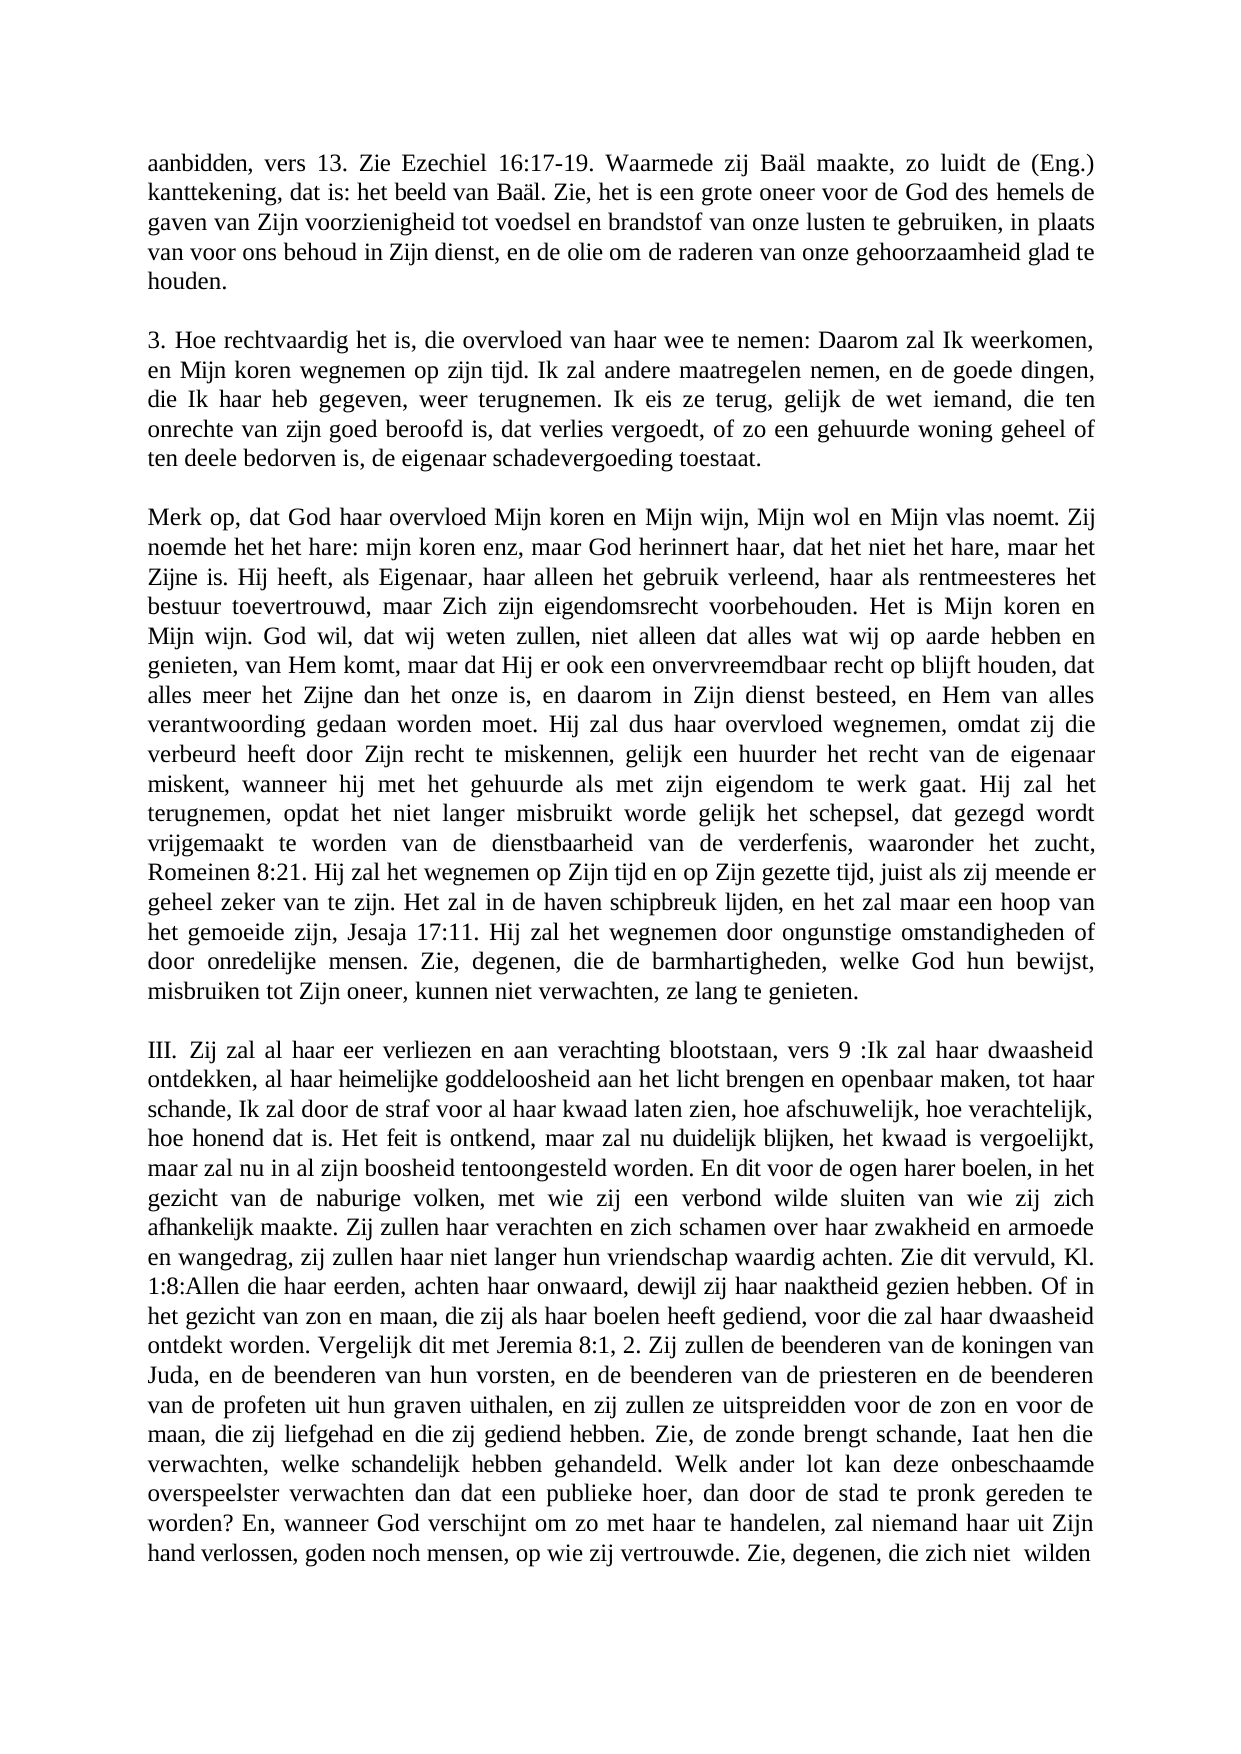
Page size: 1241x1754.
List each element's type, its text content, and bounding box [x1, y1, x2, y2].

text Merk op, dat God haar overvloed Mijn koren en Mijn wijn, Mijn wol en Mijn vlas noemt. Zij noemde het het hare: mijn koren enz, maar God herinnert haar, dat het niet het hare, maar het Zijne is. Hij heeft, als Eigenaar, haar alleen het gebruik verleend, haar als rentmeesteres het bestuur toevertrouwd, maar Zich zijn eigendomsrecht voorbehouden. Het is Mijn koren en Mijn wijn. God wil, dat wij weten zullen, niet alleen dat alles wat wij op aarde hebben en genieten, van Hem komt, maar dat Hij er ook een onvervreemdbaar recht op blijft houden, dat alles meer het Zijne dan het onze is, en daarom in Zijn dienst besteed, en Hem van alles verantwoording gedaan worden moet. Hij zal dus haar overvloed wegnemen, omdat zij die verbeurd heeft door Zijn recht te miskennen, gelijk een huurder het recht van de eigenaar miskent, wanneer hij met het gehuurde als met zijn eigendom te werk gaat. Hij zal het terugnemen, opdat het niet langer misbruikt worde gelijk het schepsel, dat gezegd wordt vrijgemaakt te worden van de dienstbaarheid van de verderfenis, waaronder het zucht, Romeinen 8:21. Hij zal het wegnemen op Zijn tijd en op Zijn gezette tijd, juist als zij meende er geheel zeker van te zijn. Het zal in de haven schipbreuk lijden, en het zal maar een hoop van het gemoeide zijn, Jesaja 17:11. Hij zal het wegnemen door ongunstige omstandigheden of door onredelijke mensen. Zie, degenen, die de barmhartigheden, welke God hun bewijst, misbruiken tot Zijn oneer, kunnen niet verwachten, ze lang te genieten. [147, 502, 1096, 1004]
list Hoe rechtvaardig het is, die overvloed van haar wee te nemen: Daarom zal Ik weerkomen, en Mijn koren wegnemen op zijn tijd. Ik zal andere maatregelen nemen, en de goede dingen, die Ik haar heb gegeven, weer terugnemen. Ik eis ze terug, gelijk de wet iemand, die ten onrechte van zijn goed beroofd is, dat verlies vergoedt, of zo een gehuurde woning geheel of ten deele bedorven is, de eigenaar schadevergoeding toestaat. [147, 325, 1095, 472]
text aanbidden, vers 13. Zie Ezechiel 16:17-19. Waarmede zij Baäl maakte, zo luidt de (Eng.) kanttekening, dat is: het beeld van Baäl. Zie, het is een grote oneer voor de God des hemels de gaven van Zijn voorzienigheid tot voedsel en brandstof van onze lusten te gebruiken, in plaats van voor ons behoud in Zijn dienst, en de olie om de raderen van onze gehoorzaamheid glad te houden. [147, 148, 1095, 295]
list Zij zal al haar eer verliezen en aan verachting blootstaan, vers 9 :Ik zal haar dwaasheid ontdekken, al haar heimelijke goddeloosheid aan het licht brengen en openbaar maken, tot haar schande, Ik zal door de straf voor al haar kwaad laten zien, hoe afschuwelijk, hoe verachtelijk, hoe honend dat is. Het feit is ontkend, maar zal nu duidelijk blijken, het kwaad is vergoelijkt, maar zal nu in al zijn boosheid tentoongesteld worden. En dit voor de ogen harer boelen, in het gezicht van de naburige volken, met wie zij een verbond wilde sluiten van wie zij zich afhankelijk maakte. Zij zullen haar verachten en zich schamen over haar zwakheid en armoede en wangedrag, zij zullen haar niet langer hun vriendschap waardig achten. Zie dit vervuld, Kl. 1:8:Allen die haar eerden, achten haar onwaard, dewijl zij haar naaktheid gezien hebben. Of in het gezicht van zon en maan, die zij als haar boelen heeft gediend, voor die zal haar dwaasheid ontdekt worden. Vergelijk dit met Jeremia 8:1, 2. Zij zullen de beenderen van de koningen van Juda, en de beenderen van hun vorsten, en de beenderen van de priesteren en de beenderen van de profeten uit hun graven uithalen, en zij zullen ze uitspreidden voor de zon en voor de maan, die zij liefgehad en die zij gediend hebben. Zie, de zonde brengt schande, Iaat hen die verwachten, welke schandelijk hebben gehandeld. Welk ander lot kan deze onbeschaamde overspeelster verwachten dan dat een publieke hoer, dan door de stad te pronk gereden te worden? En, wanneer God verschijnt om zo met haar te handelen, zal niemand haar uit Zijn hand verlossen, goden noch mensen, op wie zij vertrouwde. Zie, degenen, die zich niet wilden [147, 1035, 1094, 1566]
